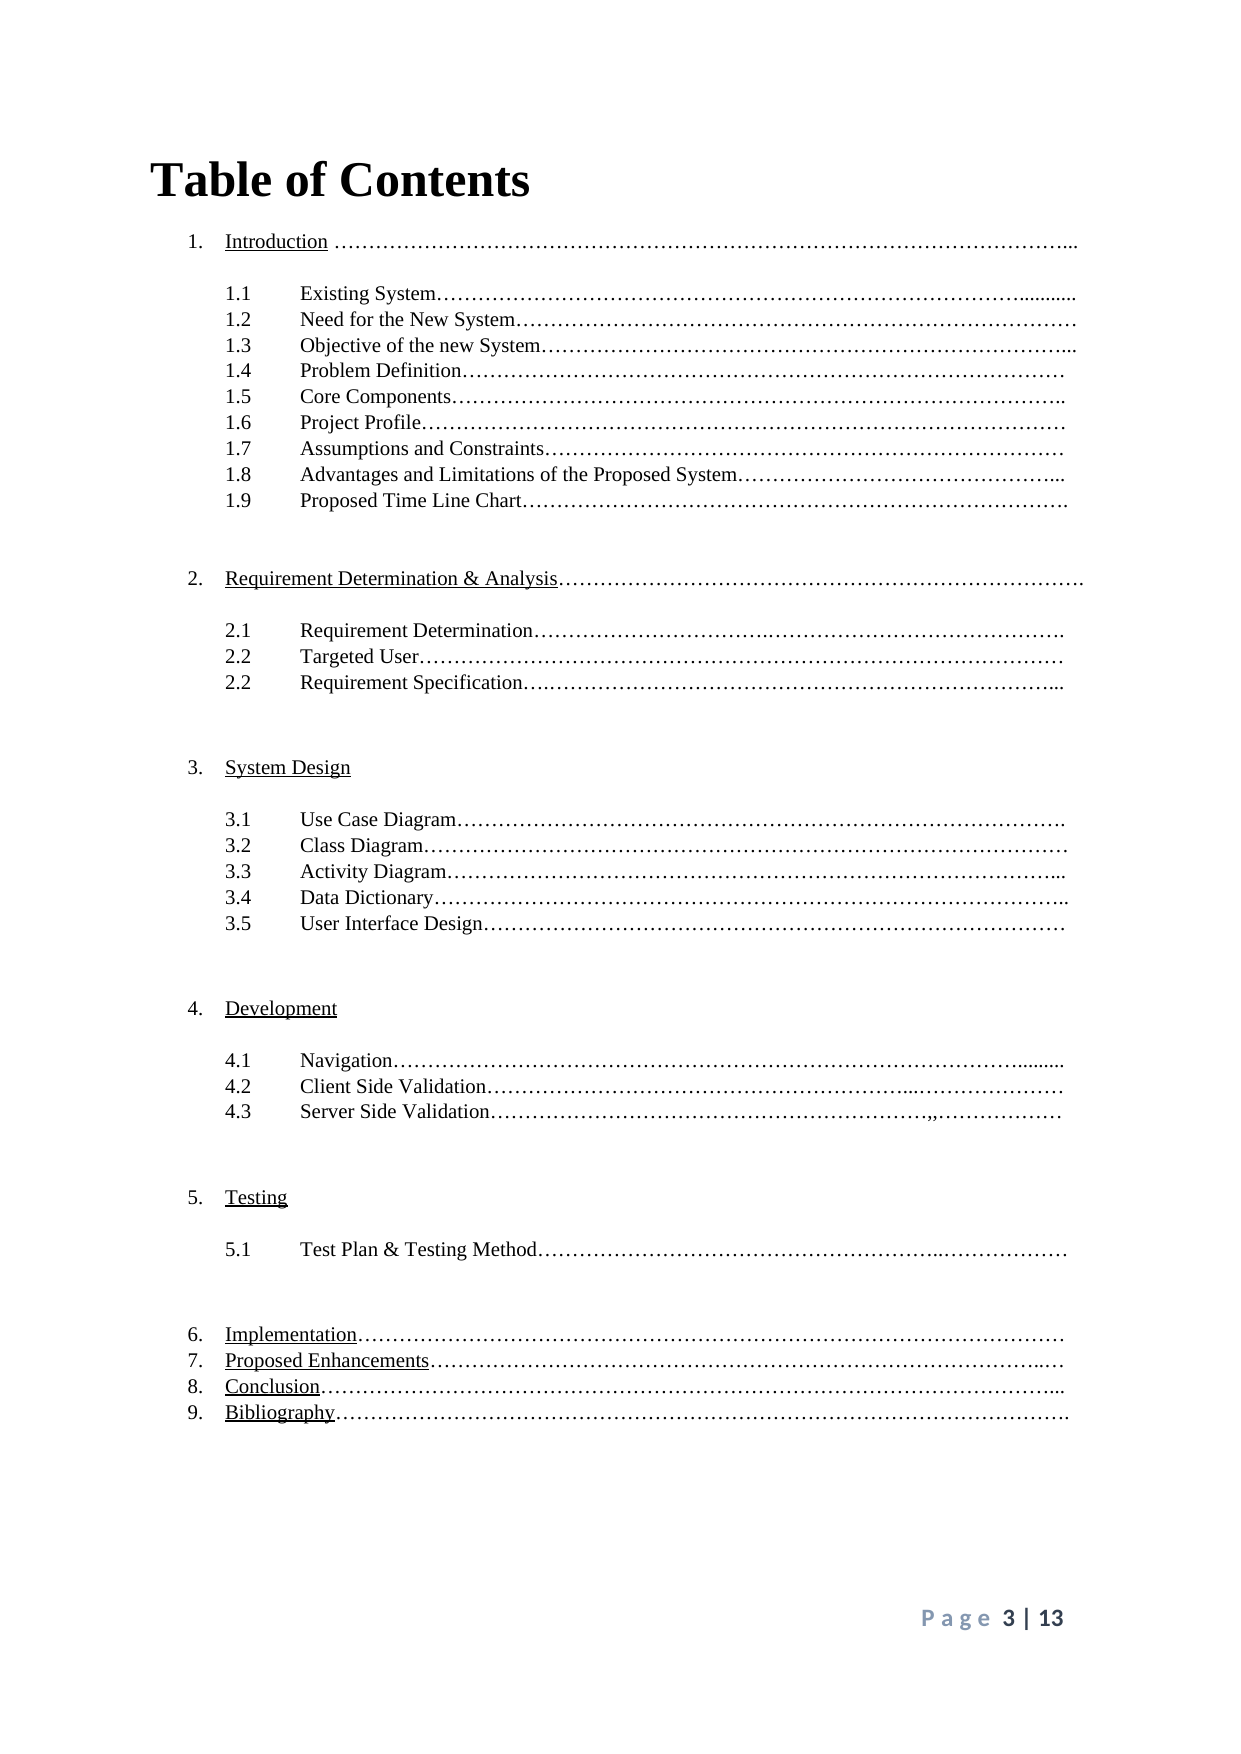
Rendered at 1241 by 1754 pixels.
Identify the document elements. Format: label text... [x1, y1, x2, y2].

list Proposed Enhancements……………………………………………………………………………..… [187, 1348, 1090, 1372]
list System Design [187, 755, 1090, 779]
list 4.1 Navigation………………………………………………………………………………......... [225, 1048, 1090, 1072]
list Bibliography……………………………………………………………………………………………. [187, 1399, 1090, 1424]
list Introduction ……………………………………………………………………………………………... [187, 229, 1090, 253]
list Testing [187, 1185, 1090, 1209]
list 3.2 Class Diagram………………………………………………………………………………… [225, 833, 1090, 857]
list 5.1 Test Plan & Testing Method…………………………………………………..……………… [225, 1237, 1090, 1261]
list Objective of the new System…………………………………………………………………... [225, 332, 1090, 357]
list Need for the New System……………………………………………………………………… [225, 307, 1090, 331]
list 3.3 Activity Diagram……………………………………………………………………………... [225, 859, 1090, 883]
list 2.1 Requirement Determination…………………………….……………………………………. [225, 618, 1090, 642]
list Problem Definition…………………………………………………………………………… [225, 358, 1090, 382]
list Advantages and Limitations of the Proposed System………………………………………... [225, 462, 1090, 486]
list 3.4 Data Dictionary……………………………………………………………………………….. [225, 884, 1090, 909]
list 2.2 Targeted User………………………………………………………………………………… [225, 644, 1090, 668]
list Development [187, 996, 1090, 1020]
list Conclusion……………………………………………………………………………………………... [187, 1374, 1090, 1398]
list Proposed Time Line Chart……………………………………………………………………. [225, 488, 1090, 512]
list Existing System…………………………………………………………………………........... [225, 281, 1090, 305]
list Core Components…………………………………………………………………………….. [225, 384, 1090, 408]
list 4.2 Client Side Validation……………………………………………………...………………… [225, 1073, 1090, 1098]
text Table of Contents [150, 150, 1090, 207]
list Requirement Determination & Analysis…………………………………………………………………. [187, 566, 1090, 590]
list Project Profile………………………………………………………………………………… [225, 410, 1090, 434]
list Assumptions and Constraints………………………………………………………………… [225, 436, 1090, 460]
list 3.1 Use Case Diagram……………………………………………………………………………. [225, 807, 1090, 831]
list Implementation………………………………………………………………………………………… [187, 1322, 1090, 1346]
list 3.5 User Interface Design………………………………………………………………………… [225, 911, 1090, 934]
list 2.2 Requirement Specification….………………………………………………………………... [225, 670, 1090, 694]
list 4.3 Server Side Validation………………………………………………………,,……………… [225, 1099, 1090, 1123]
